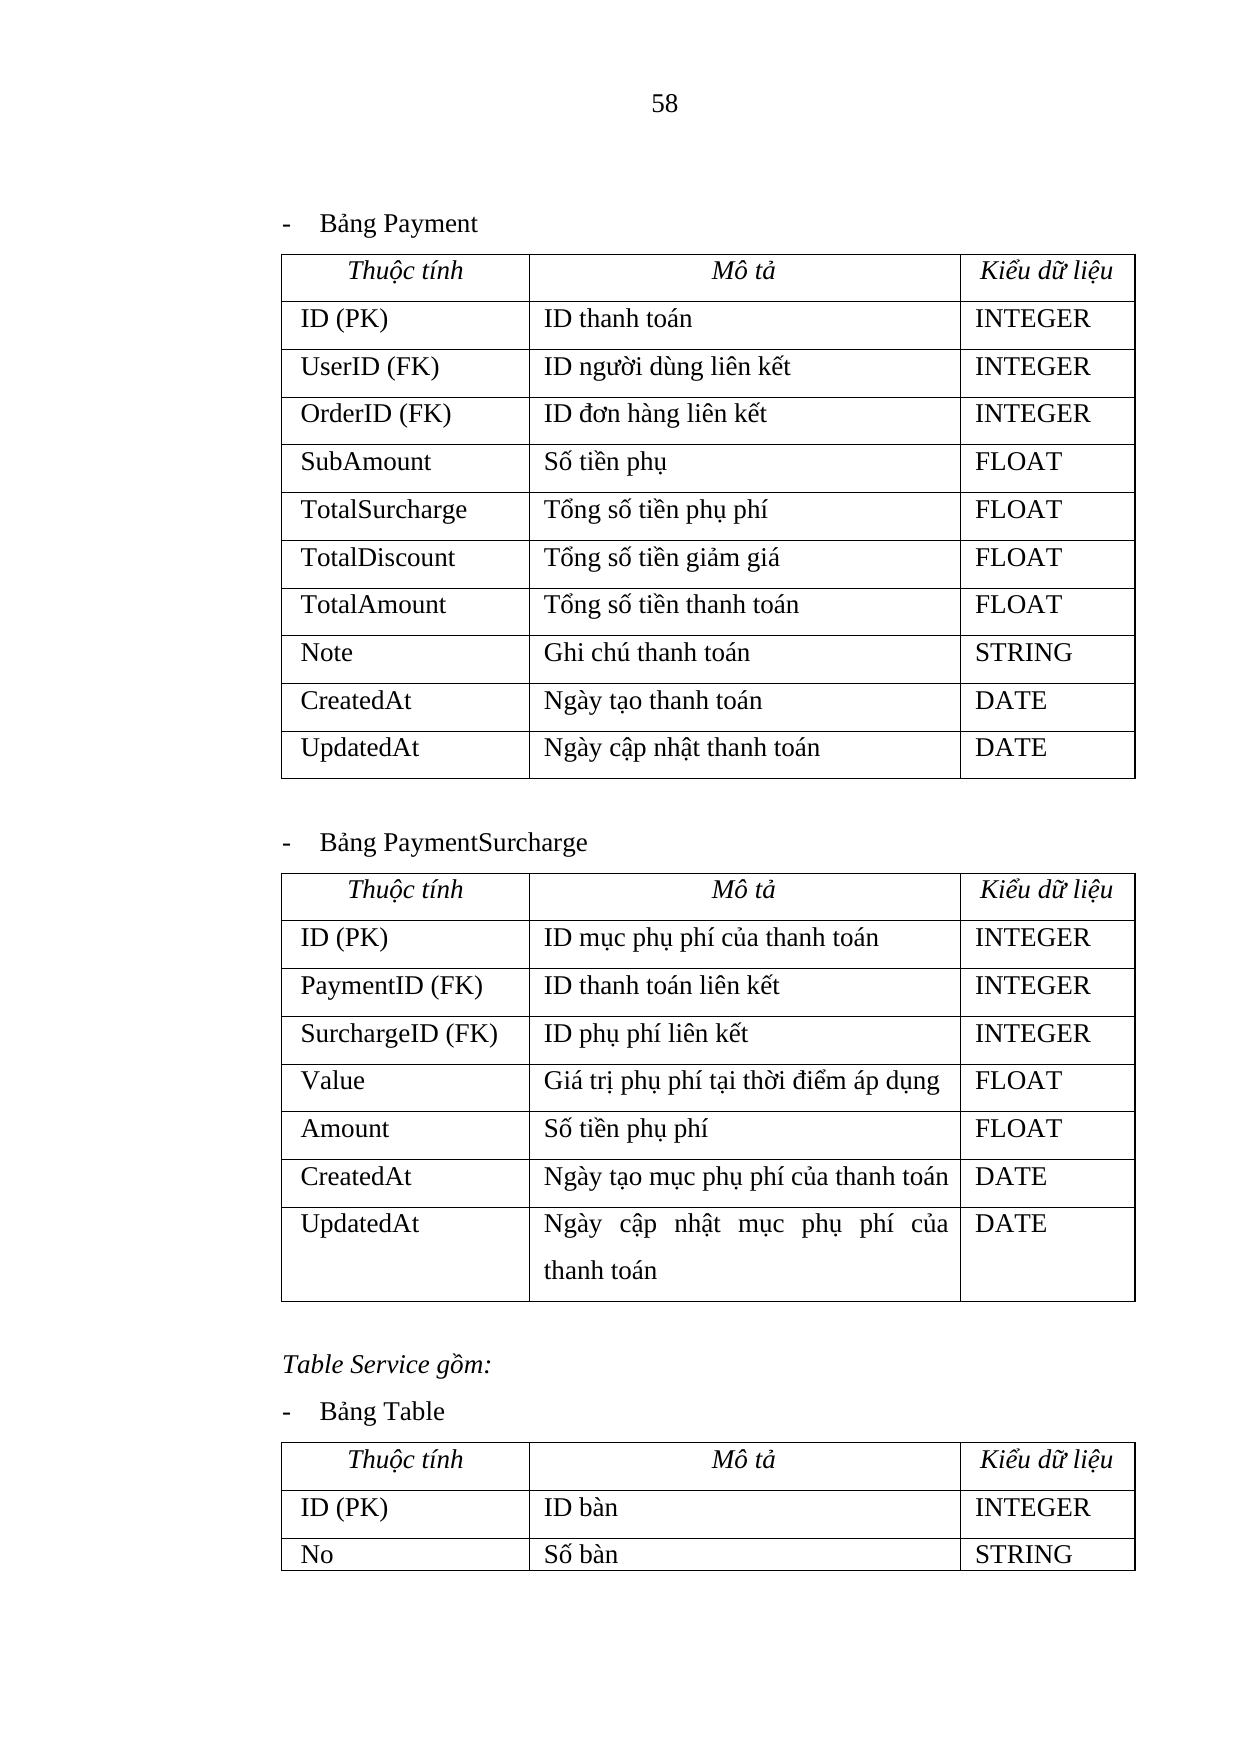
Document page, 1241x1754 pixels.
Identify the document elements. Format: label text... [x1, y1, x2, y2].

table_cell INTEGER [961, 969, 1134, 1016]
table_cell PaymentID (FK) [282, 969, 529, 1016]
table_cell Số bàn [530, 1539, 960, 1569]
table_cell DATE [961, 1160, 1134, 1207]
table_cell SubAmount [282, 445, 529, 492]
table_cell UpdatedAt [282, 732, 529, 778]
text Table Service gồm: [207, 1349, 1122, 1380]
list Bảng Table [282, 1395, 1122, 1426]
table_header Mô tả [530, 1443, 960, 1490]
table_cell Số tiền phụ [530, 445, 960, 492]
table_cell Tổng số tiền giảm giá [530, 541, 960, 587]
table_cell TotalAmount [282, 589, 529, 635]
table_header Kiểu dữ liệu [961, 874, 1134, 920]
table_cell No [282, 1539, 529, 1569]
table_cell INTEGER [961, 398, 1134, 444]
table_cell Ngày tạo mục phụ phí của thanh toán [530, 1160, 960, 1207]
table_header Kiểu dữ liệu [961, 255, 1134, 301]
table_cell ID bàn [530, 1491, 960, 1537]
table_cell STRING [961, 636, 1134, 683]
table_cell CreatedAt [282, 1160, 529, 1207]
table_cell ID đơn hàng liên kết [530, 398, 960, 444]
table_cell STRING [961, 1539, 1134, 1569]
table_header Thuộc tính [282, 1443, 529, 1490]
table_cell UpdatedAt [282, 1208, 529, 1301]
table_cell INTEGER [961, 921, 1134, 968]
table_cell ID (PK) [282, 1491, 529, 1537]
table_cell Note [282, 636, 529, 683]
table_cell ID mục phụ phí của thanh toán [530, 921, 960, 968]
table_header Thuộc tính [282, 874, 529, 920]
table_cell UserID (FK) [282, 350, 529, 397]
table_cell ID phụ phí liên kết [530, 1017, 960, 1063]
table_cell DATE [961, 732, 1134, 778]
table_header Mô tả [530, 874, 960, 920]
table_header Mô tả [530, 255, 960, 301]
table_cell TotalDiscount [282, 541, 529, 587]
table_cell FLOAT [961, 493, 1134, 540]
table_header Kiểu dữ liệu [961, 1443, 1134, 1490]
table_header Thuộc tính [282, 255, 529, 301]
table_cell Tổng số tiền thanh toán [530, 589, 960, 635]
table_cell Amount [282, 1112, 529, 1159]
table_cell ID (PK) [282, 921, 529, 968]
table_cell INTEGER [961, 1017, 1134, 1063]
table_cell FLOAT [961, 1065, 1134, 1111]
table_cell FLOAT [961, 541, 1134, 587]
table_cell Ngày cập nhật mục phụ phí của thanh toán [530, 1208, 960, 1301]
table_cell DATE [961, 684, 1134, 731]
table_cell INTEGER [961, 1491, 1134, 1537]
list Bảng PaymentSurcharge [282, 826, 1122, 857]
table_cell Số tiền phụ phí [530, 1112, 960, 1159]
table_cell OrderID (FK) [282, 398, 529, 444]
table_cell Value [282, 1065, 529, 1111]
table_cell INTEGER [961, 350, 1134, 397]
table_cell DATE [961, 1208, 1134, 1301]
table_cell ID thanh toán liên kết [530, 969, 960, 1016]
table_cell SurchargeID (FK) [282, 1017, 529, 1063]
table_cell ID thanh toán [530, 302, 960, 349]
table_cell Giá trị phụ phí tại thời điểm áp dụng [530, 1065, 960, 1111]
table_cell INTEGER [961, 302, 1134, 349]
table_cell FLOAT [961, 1112, 1134, 1159]
table_cell Tổng số tiền phụ phí [530, 493, 960, 540]
table_cell Ngày tạo thanh toán [530, 684, 960, 731]
table_cell Ngày cập nhật thanh toán [530, 732, 960, 778]
table_cell FLOAT [961, 445, 1134, 492]
table_cell ID người dùng liên kết [530, 350, 960, 397]
list Bảng Payment [282, 207, 1122, 238]
table_cell CreatedAt [282, 684, 529, 731]
table_cell Ghi chú thanh toán [530, 636, 960, 683]
table_cell ID (PK) [282, 302, 529, 349]
table_cell FLOAT [961, 589, 1134, 635]
table_cell TotalSurcharge [282, 493, 529, 540]
